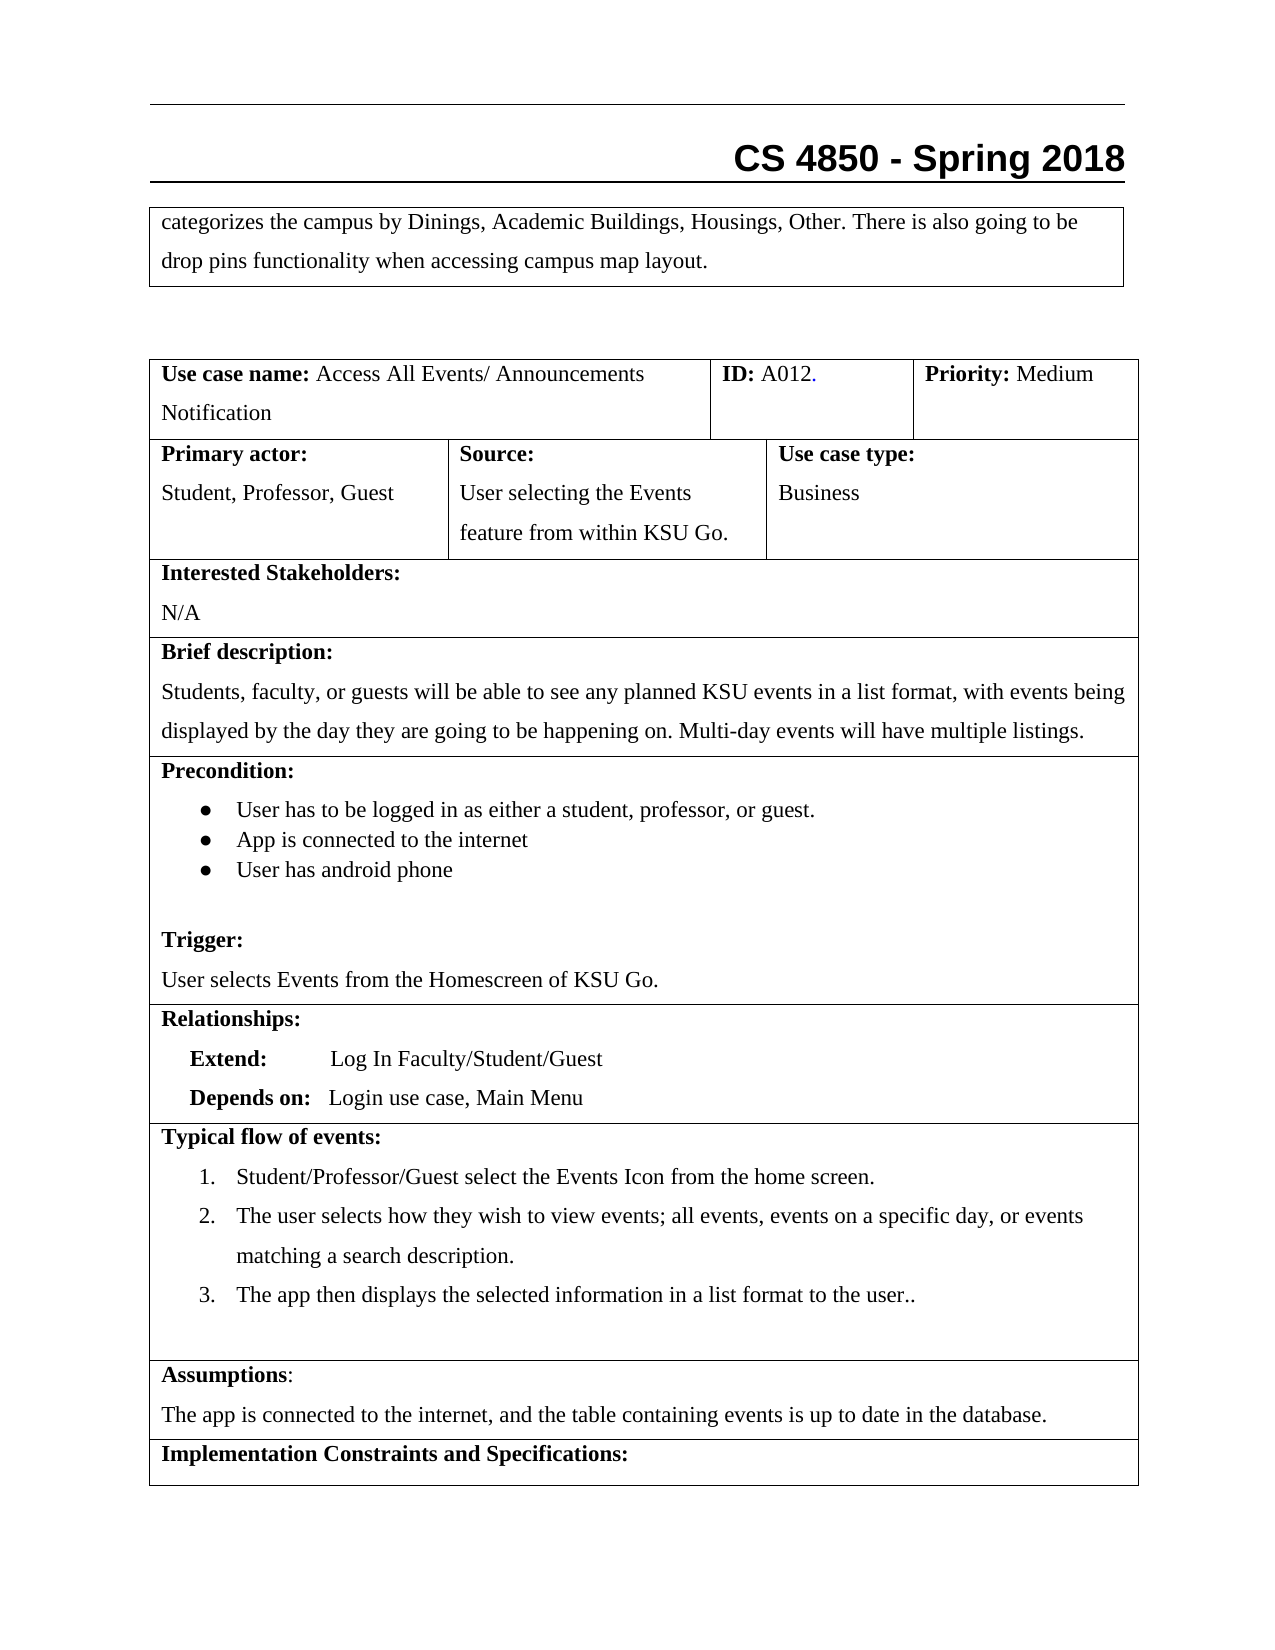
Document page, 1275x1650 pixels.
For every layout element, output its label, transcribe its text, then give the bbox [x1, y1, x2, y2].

table_cell Relationships: Extend: Log In Faculty/Student/Guest Depends on: Login use case, Main Menu [150, 1005, 1138, 1122]
table_cell Typical flow of events: Student/Professor/Guest select the Events Icon from the home screen. The user selects how they wish to view events; all events, events on a specific day, or events matching a search description. The app then displays the selected information in a list format to the user.. [150, 1124, 1138, 1360]
table_cell Interested Stakeholders: N/A [150, 560, 1138, 637]
table_cell Source: User selecting the Events feature from within KSU Go. [449, 440, 766, 558]
table_cell Use case type: Business [767, 440, 1138, 558]
table_cell Assumptions: The app is connected to the internet, and the table containing events is up to date in the database. [150, 1361, 1138, 1439]
table_header ID: A012. [711, 360, 913, 439]
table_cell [150, 1440, 1138, 1485]
table_cell Brief description: Students, faculty, or guests will be able to see any planned KSU events in a list format, with events being displayed by the day they are going to be happening on. Multi-day events will have multiple listings. [150, 638, 1138, 756]
table_cell Precondition: User has to be logged in as either a student, professor, or guest. App is connected to the internet User has android phone Trigger: User selects Events from the Homescreen of KSU Go. [150, 757, 1138, 1004]
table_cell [150, 208, 1123, 286]
table_header Priority: Medium [914, 360, 1138, 439]
table_header Use case name: Access All Events/ Announcements Notification [150, 360, 710, 439]
table_cell Primary actor: Student, Professor, Guest [150, 440, 448, 558]
